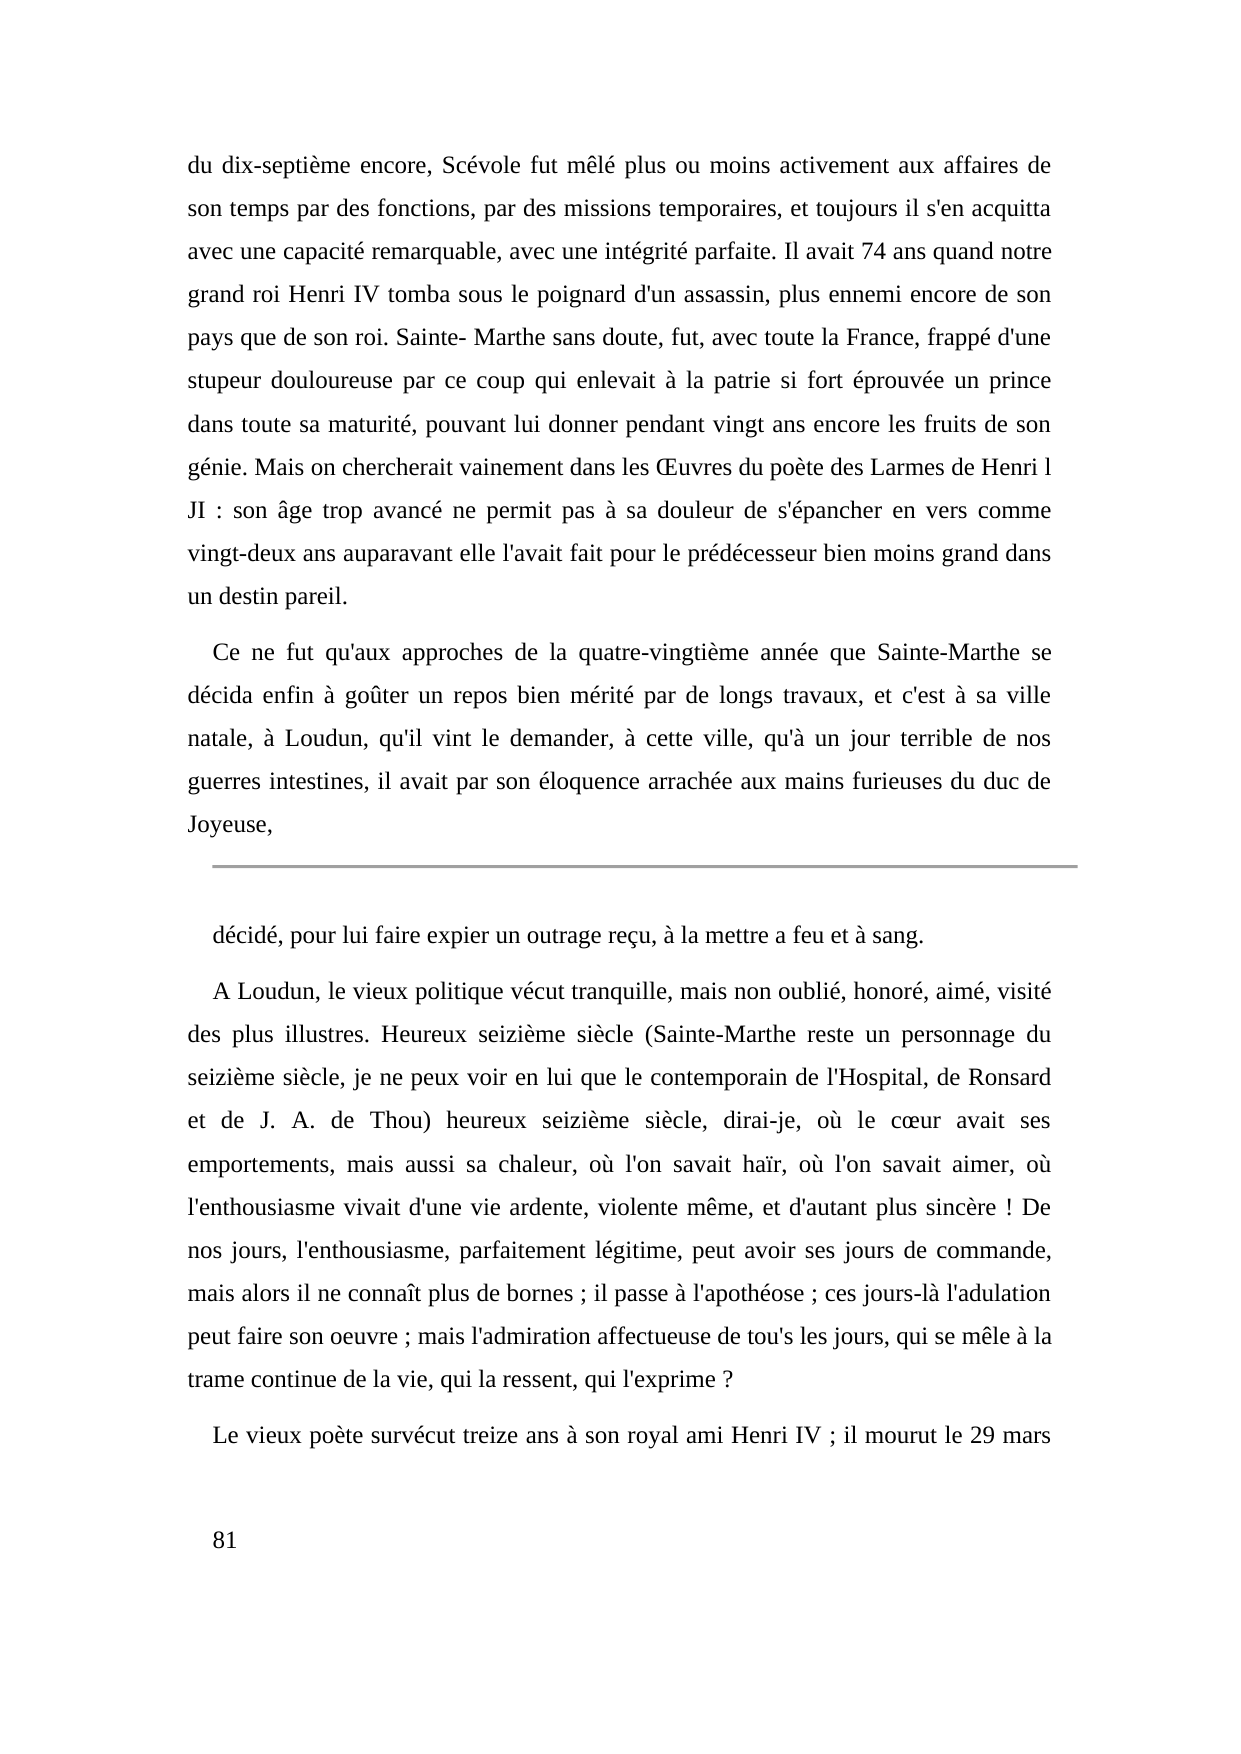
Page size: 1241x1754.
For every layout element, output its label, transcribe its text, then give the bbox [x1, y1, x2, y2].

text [187, 1420, 1053, 1449]
text décidé, pour lui faire expier un outrage reçu, à la mettre a feu et à sang. [187, 921, 1053, 949]
text A Loudun, le vieux politique vécut tranquille, mais non oublié, honoré, aimé, visité des plus illustres. Heureux seizième siècle (Sainte-Marthe reste un personnage du seizième siècle, je ne peux voir en lui que le contemporain de l'Hospital, de Ronsard et de J. A. de Thou) heureux seizième siècle, dirai-je, où le cœur avait ses emportements, mais aussi sa chaleur, où l'on savait haïr, où l'on savait aimer, où l'enthousiasme vivait d'une vie ardente, violente même, et d'autant plus sincère ! De nos jours, l'enthousiasme, parfaitement légitime, peut avoir ses jours de commande, mais alors il ne connaît plus de bornes ; il passe à l'apothéose ; ces jours-là l'adulation peut faire son oeuvre ; mais l'admiration affectueuse de tou's les jours, qui se mêle à la trame continue de la vie, qui la ressent, qui l'exprime ? [187, 976, 1053, 1393]
text Ce ne fut qu'aux approches de la quatre-vingtième année que Sainte-Marthe se décida enfin à goûter un repos bien mérité par de longs travaux, et c'est à sa ville natale, à Loudun, qu'il vint le demander, à cette ville, qu'à un jour terrible de nos guerres intestines, il avait par son éloquence arrachée aux mains furieuses du duc de Joyeuse, [187, 637, 1053, 838]
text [187, 150, 1053, 610]
